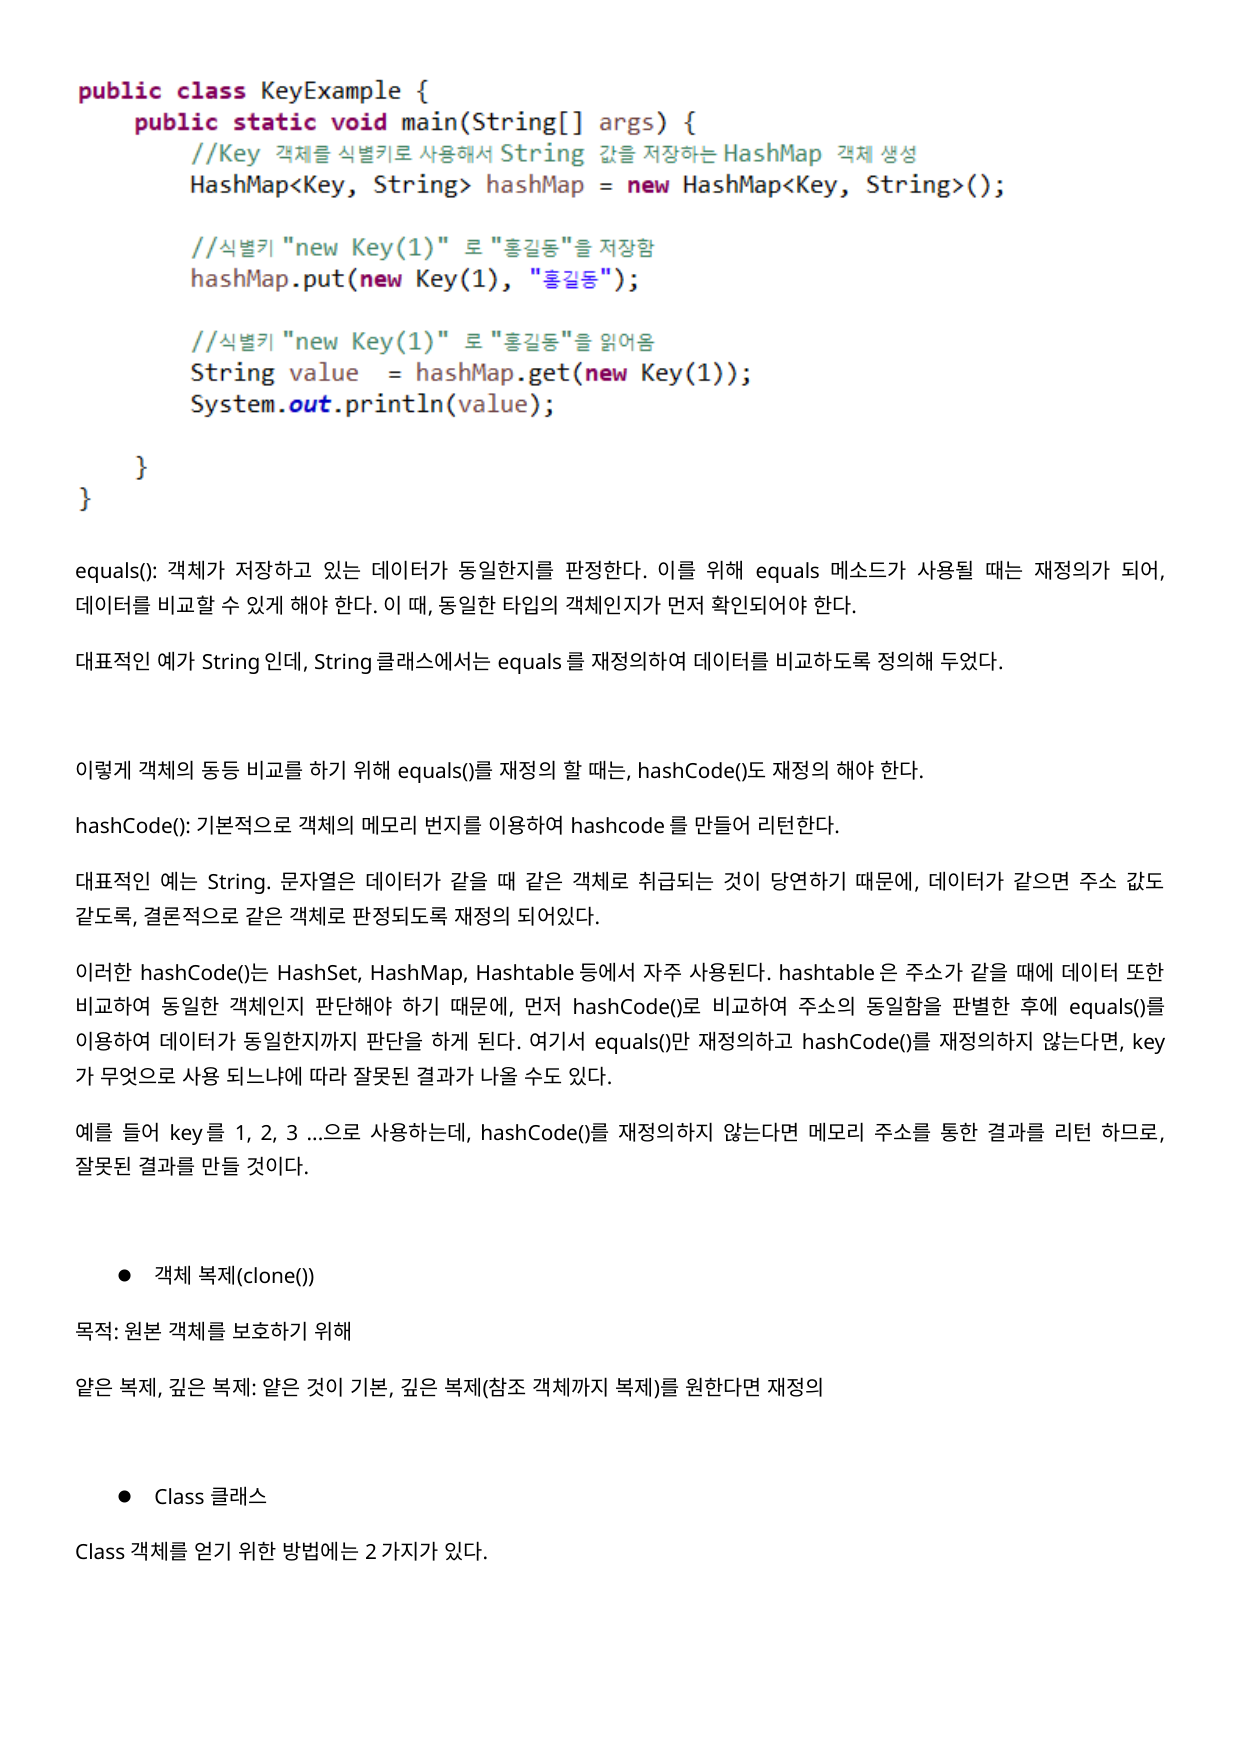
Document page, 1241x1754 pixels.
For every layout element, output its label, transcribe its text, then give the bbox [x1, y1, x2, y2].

text Class 객체를 얻기 위한 방법에는 2가지가 있다. [75, 1536, 1165, 1566]
text 예를 들어 key를 1, 2, 3 ...으로 사용하는데, hashCode()를 재정의하지 않는다면 메모리 주소를 통한 결과를 리턴 하므로, 잘못된 결과를 만들 것이다. [75, 1116, 1165, 1181]
picture [75, 75, 1029, 530]
text 이러한 hashCode()는 HashSet, HashMap, Hashtable등에서 자주 사용된다. hashtable은 주소가 같을 때에 데이터 또한 비교하여 동일한 객체인지 판단해야 하기 때문에, 먼저 hashCode()로 비교하여 주소의 동일함을 판별한 후에 equals()를 이용하여 데이터가 동일한지까지 판단을 하게 된다. 여기서 equals()만 재정의하고 hashCode()를 재정의하지 않는다면, key가 무엇으로 사용 되느냐에 따라 잘못된 결과가 나올 수도 있다. [75, 956, 1165, 1091]
text 목적: 원본 객체를 보호하기 위해 [75, 1315, 1165, 1346]
text 이렇게 객체의 동등 비교를 하기 위해 equals()를 재정의 할 때는, hashCode()도 재정의 해야 한다. [75, 754, 1165, 784]
text equals(): 객체가 저장하고 있는 데이터가 동일한지를 판정한다. 이를 위해 equals 메소드가 사용될 때는 재정의가 되어, 데이터를 비교할 수 있게 해야 한다. 이 때, 동일한 타입의 객체인지가 먼저 확인되어야 한다. [75, 555, 1165, 620]
text 대표적인 예가 String인데, String클래스에서는 equals를 재정의하여 데이터를 비교하도록 정의해 두었다. [75, 645, 1165, 675]
text 대표적인 예는 String. 문자열은 데이터가 같을 때 같은 객체로 취급되는 것이 당연하기 때문에, 데이터가 같으면 주소 값도 같도록, 결론적으로 같은 객체로 판정되도록 재정의 되어있다. [75, 865, 1165, 931]
text 얕은 복제, 깊은 복제: 얕은 것이 기본, 깊은 복제(참조 객체까지 복제)를 원한다면 재정의 [75, 1371, 1165, 1401]
list Class 클래스 [117, 1480, 1165, 1510]
text hashCode(): 기본적으로 객체의 메모리 번지를 이용하여 hashcode를 만들어 리턴한다. [75, 810, 1165, 840]
list 객체 복제(clone()) [117, 1260, 1165, 1290]
